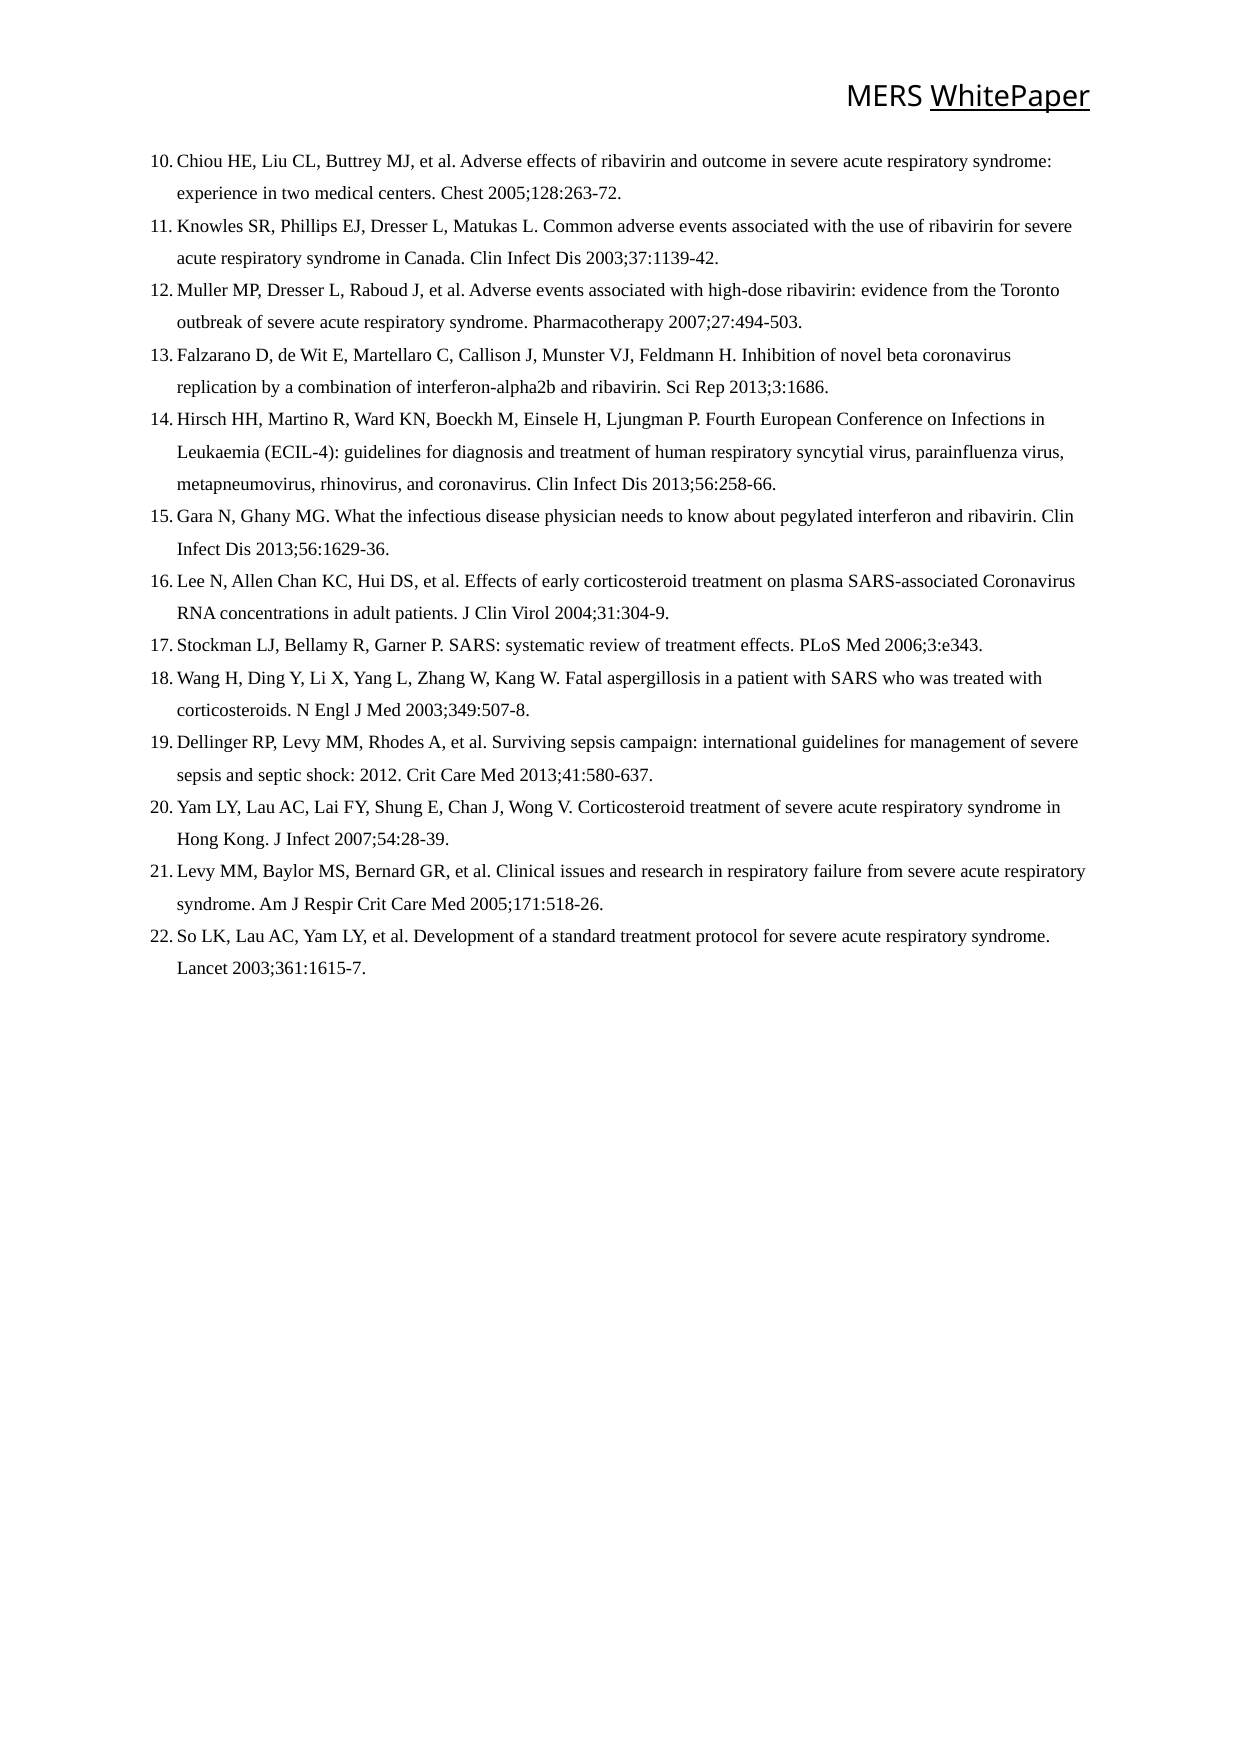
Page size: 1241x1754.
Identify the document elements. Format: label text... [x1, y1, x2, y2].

text 20. Yam LY, Lau AC, Lai FY, Shung E, Chan J, Wong V. Corticosteroid treatment of severe acute respiratory syndrome in Hong Kong. J Infect 2007;54:28-39. [150, 796, 1090, 850]
text 12. Muller MP, Dresser L, Raboud J, et al. Adverse events associated with high-dose ribavirin: evidence from the Toronto outbreak of severe acute respiratory syndrome. Pharmacotherapy 2007;27:494-503. [150, 279, 1090, 333]
text 16. Lee N, Allen Chan KC, Hui DS, et al. Effects of early corticosteroid treatment on plasma SARS-associated Coronavirus RNA concentrations in adult patients. J Clin Virol 2004;31:304-9. [150, 570, 1090, 624]
text 11. Knowles SR, Phillips EJ, Dresser L, Matukas L. Common adverse events associated with the use of ribavirin for severe acute respiratory syndrome in Canada. Clin Infect Dis 2003;37:1139-42. [150, 214, 1090, 268]
text 17. Stockman LJ, Bellamy R, Garner P. SARS: systematic review of treatment effects. PLoS Med 2006;3:e343. [150, 634, 1090, 656]
text 15. Gara N, Ghany MG. What the infectious disease physician needs to know about pegylated interferon and ribavirin. Clin Infect Dis 2013;56:1629-36. [150, 505, 1090, 559]
text 22. So LK, Lau AC, Yam LY, et al. Development of a standard treatment protocol for severe acute respiratory syndrome. Lancet 2003;361:1615-7. [150, 925, 1090, 979]
text 13. Falzarano D, de Wit E, Martellaro C, Callison J, Munster VJ, Feldmann H. Inhibition of novel beta coronavirus replication by a combination of interferon-alpha2b and ribavirin. Sci Rep 2013;3:1686. [150, 344, 1090, 398]
text 19. Dellinger RP, Levy MM, Rhodes A, et al. Surviving sepsis campaign: international guidelines for management of severe sepsis and septic shock: 2012. Crit Care Med 2013;41:580-637. [150, 731, 1090, 785]
text 14. Hirsch HH, Martino R, Ward KN, Boeckh M, Einsele H, Ljungman P. Fourth European Conference on Infections in Leukaemia (ECIL-4): guidelines for diagnosis and treatment of human respiratory syncytial virus, parainfluenza virus, metapneumovirus, rhinovirus, and coronavirus. Clin Infect Dis 2013;56:258-66. [150, 408, 1090, 494]
text 21. Levy MM, Baylor MS, Bernard GR, et al. Clinical issues and research in respiratory failure from severe acute respiratory syndrome. Am J Respir Crit Care Med 2005;171:518-26. [150, 860, 1090, 914]
text 18. Wang H, Ding Y, Li X, Yang L, Zhang W, Kang W. Fatal aspergillosis in a patient with SARS who was treated with corticosteroids. N Engl J Med 2003;349:507-8. [150, 667, 1090, 721]
text 10. Chiou HE, Liu CL, Buttrey MJ, et al. Adverse effects of ribavirin and outcome in severe acute respiratory syndrome: experience in two medical centers. Chest 2005;128:263-72. [150, 150, 1090, 204]
